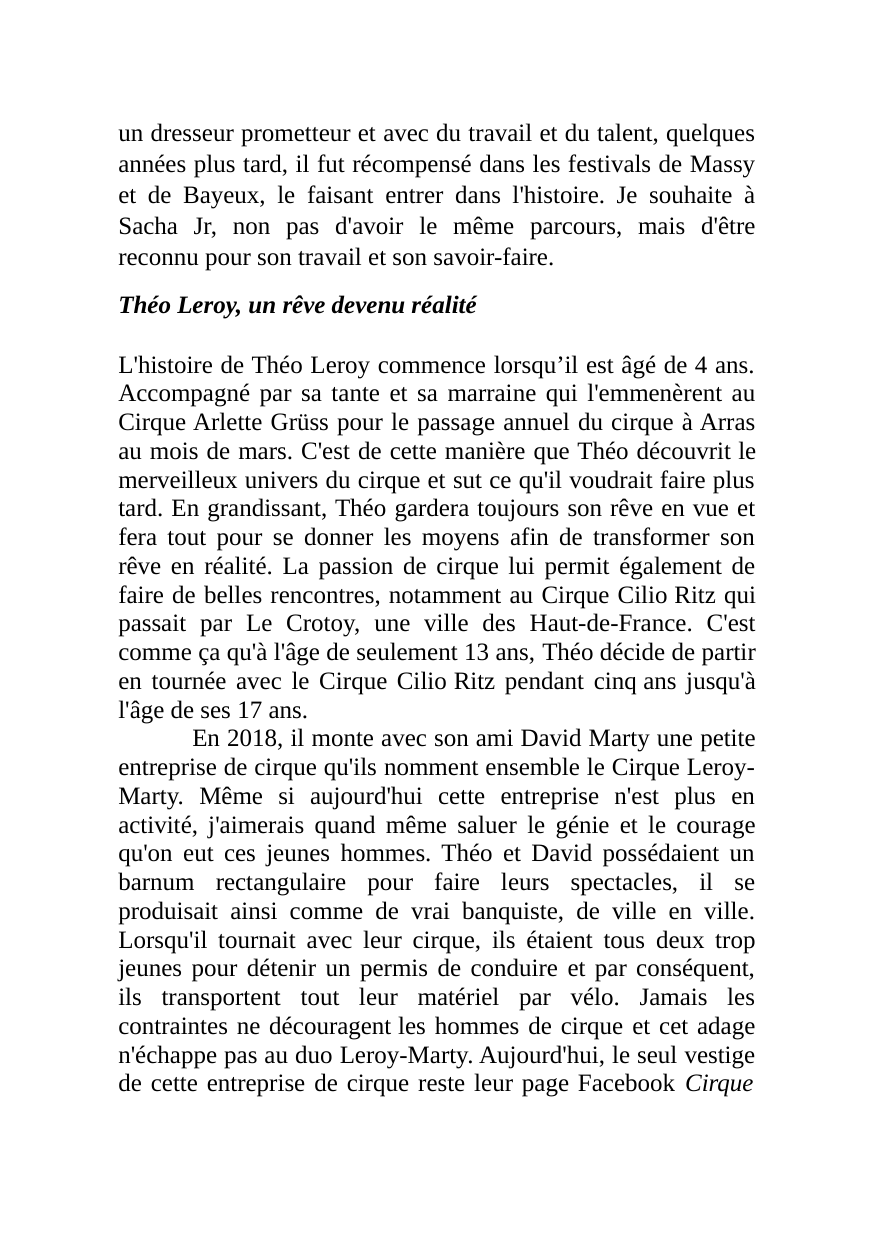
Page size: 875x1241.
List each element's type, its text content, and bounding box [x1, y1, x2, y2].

subtitle Théo Leroy, un rêve devenu réalité [118, 290, 756, 319]
